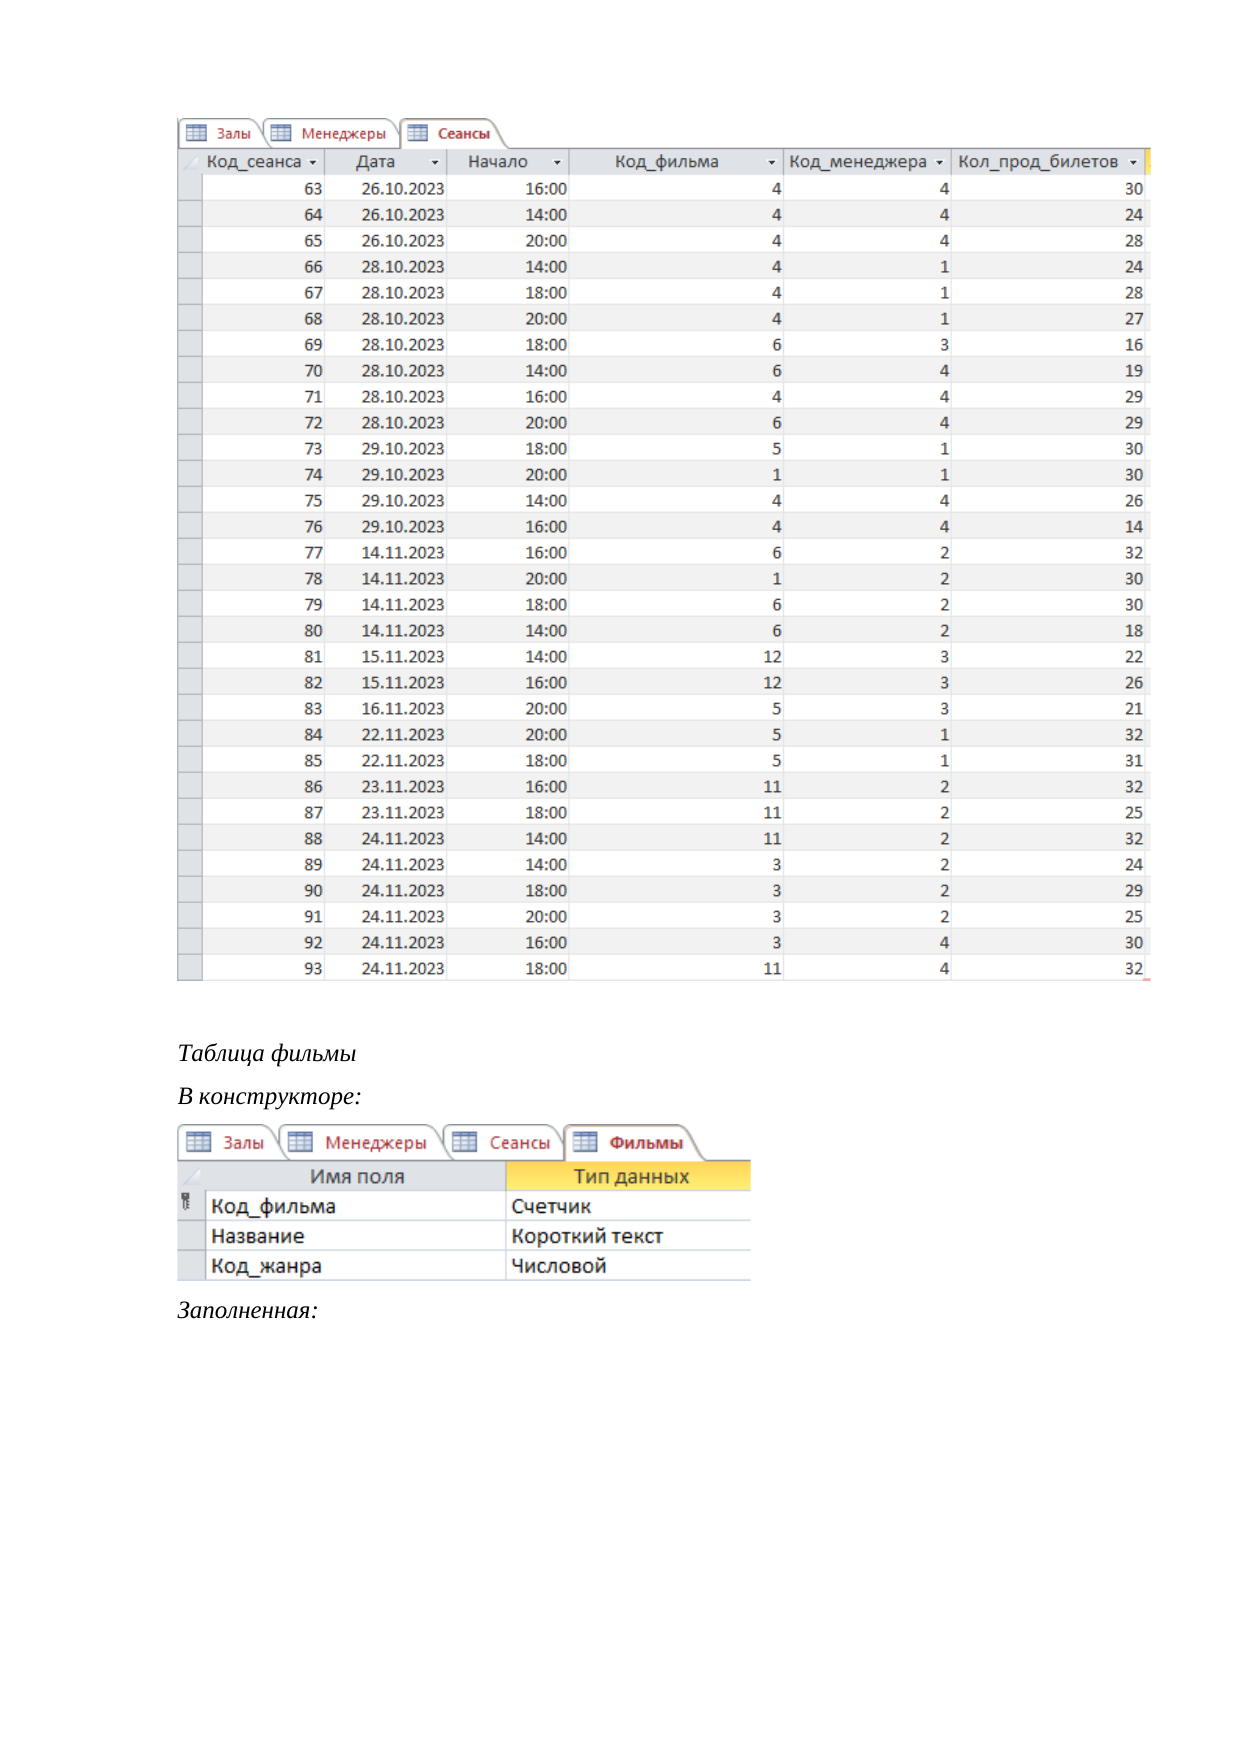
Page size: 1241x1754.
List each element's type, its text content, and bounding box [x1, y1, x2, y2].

picture [177, 118, 1151, 981]
picture [177, 1124, 751, 1281]
